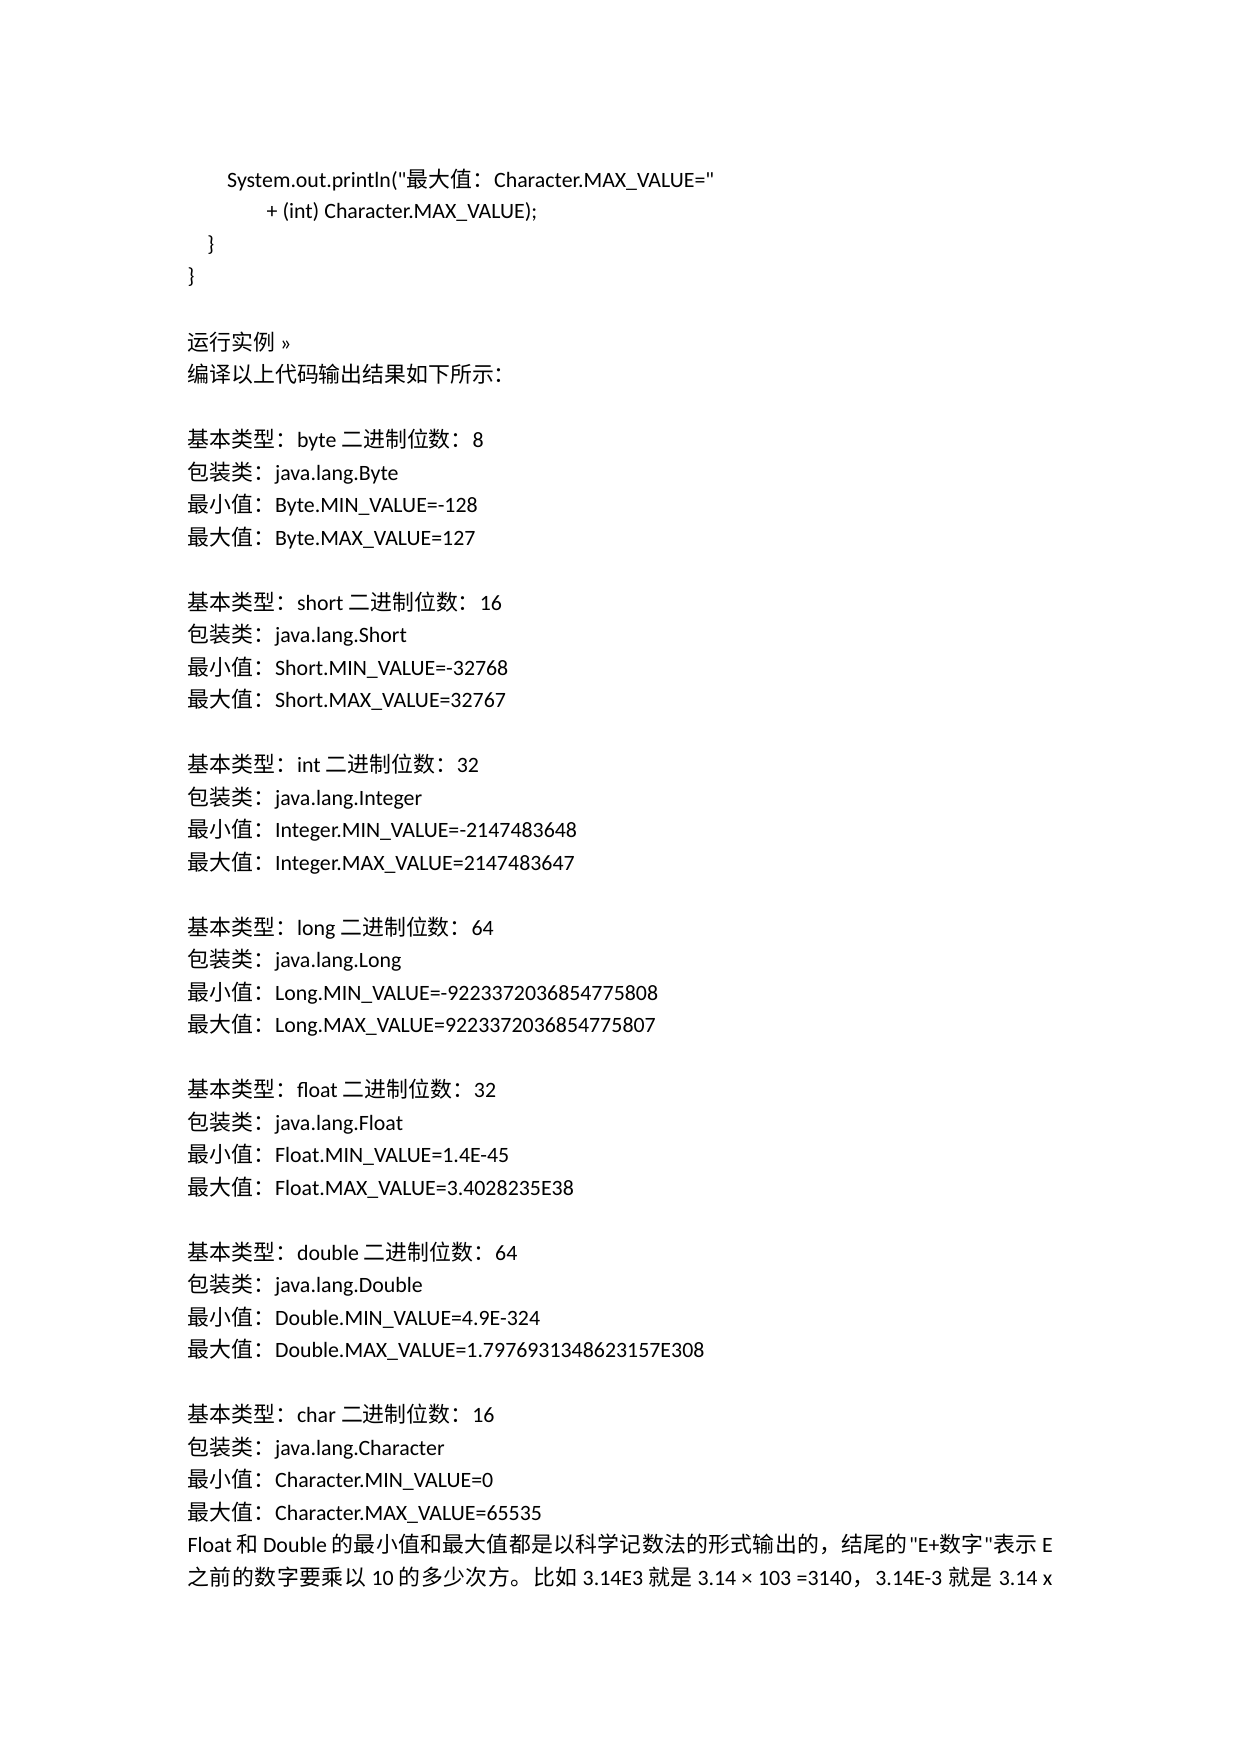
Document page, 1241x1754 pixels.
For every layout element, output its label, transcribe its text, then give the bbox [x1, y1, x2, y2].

text 最大值：Float.MAX_VALUE=3.4028235E38 [187, 1169, 1053, 1202]
text 包装类：java.lang.Byte [187, 454, 1053, 487]
text 基本类型：char 二进制位数：16 [187, 1397, 1053, 1429]
text 包装类：java.lang.Integer [187, 779, 1053, 812]
text 最小值：Character.MIN_VALUE=0 [187, 1462, 1053, 1494]
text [187, 1527, 1053, 1592]
text 基本类型：short 二进制位数：16 [187, 584, 1053, 617]
text 最小值：Byte.MIN_VALUE=-128 [187, 487, 1053, 519]
text 包装类：java.lang.Short [187, 617, 1053, 649]
text 最大值：Character.MAX_VALUE=65535 [187, 1494, 1053, 1527]
text + (int) Character.MAX_VALUE); [187, 194, 1053, 227]
text 包装类：java.lang.Character [187, 1429, 1053, 1462]
text 基本类型：int 二进制位数：32 [187, 747, 1053, 779]
text 最大值：Integer.MAX_VALUE=2147483647 [187, 844, 1053, 877]
text 最小值：Double.MIN_VALUE=4.9E-324 [187, 1299, 1053, 1332]
text 最小值：Integer.MIN_VALUE=-2147483648 [187, 812, 1053, 844]
text 基本类型：double 二进制位数：64 [187, 1234, 1053, 1267]
text 最大值：Byte.MAX_VALUE=127 [187, 519, 1053, 552]
text 最大值：Short.MAX_VALUE=32767 [187, 682, 1053, 714]
text 最小值：Long.MIN_VALUE=-9223372036854775808 [187, 974, 1053, 1007]
text 基本类型：byte 二进制位数：8 [187, 422, 1053, 454]
text 最大值：Long.MAX_VALUE=9223372036854775807 [187, 1007, 1053, 1039]
text 运行实例 » [187, 324, 1053, 357]
text 包装类：java.lang.Float [187, 1104, 1053, 1137]
text } [187, 227, 1053, 259]
text 基本类型：float 二进制位数：32 [187, 1072, 1053, 1104]
text 最小值：Short.MIN_VALUE=-32768 [187, 649, 1053, 682]
text System.out.println("最大值：Character.MAX_VALUE=" [187, 162, 1053, 194]
text 编译以上代码输出结果如下所示： [187, 357, 1053, 389]
text 基本类型：long 二进制位数：64 [187, 909, 1053, 942]
text 最大值：Double.MAX_VALUE=1.7976931348623157E308 [187, 1332, 1053, 1364]
text 最小值：Float.MIN_VALUE=1.4E-45 [187, 1137, 1053, 1169]
text } [187, 259, 1053, 292]
text 包装类：java.lang.Long [187, 942, 1053, 974]
text 包装类：java.lang.Double [187, 1267, 1053, 1299]
